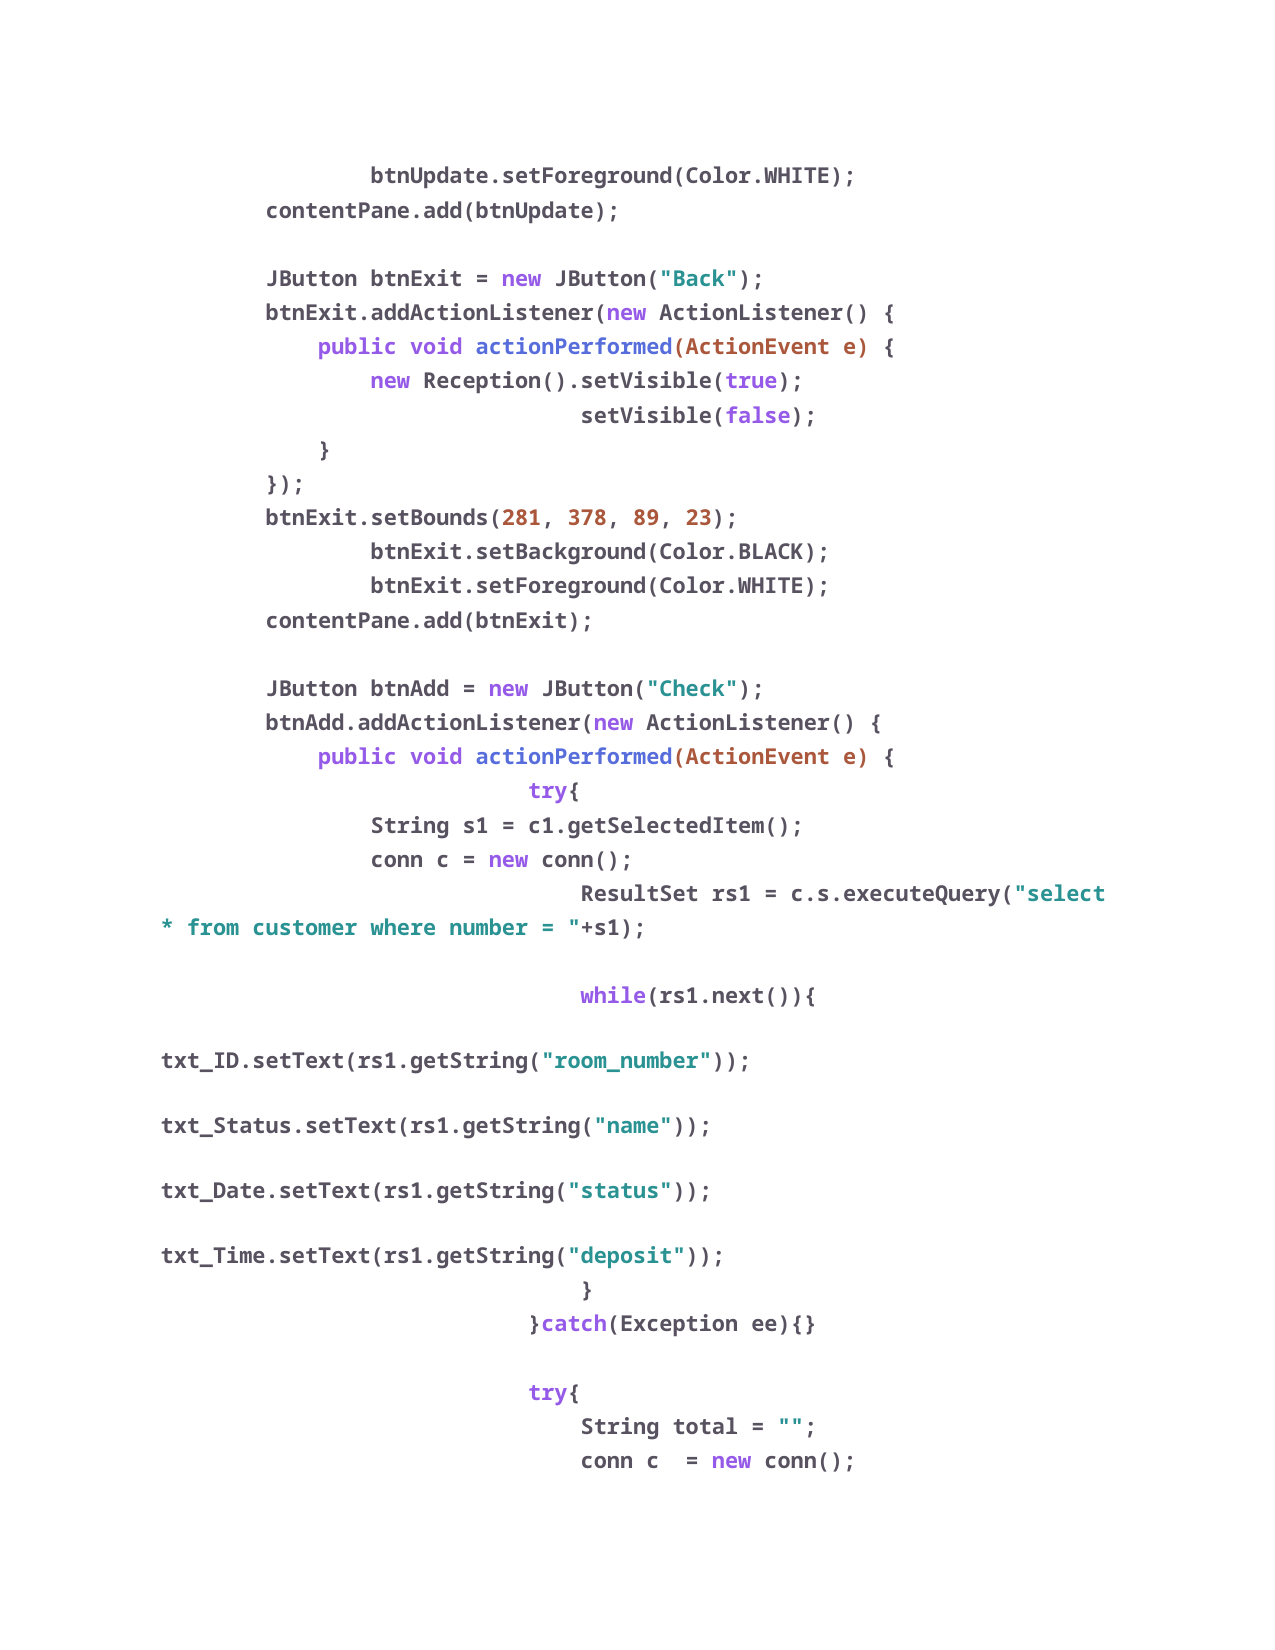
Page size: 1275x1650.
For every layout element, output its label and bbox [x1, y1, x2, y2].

table_header [150, 150, 1125, 1485]
